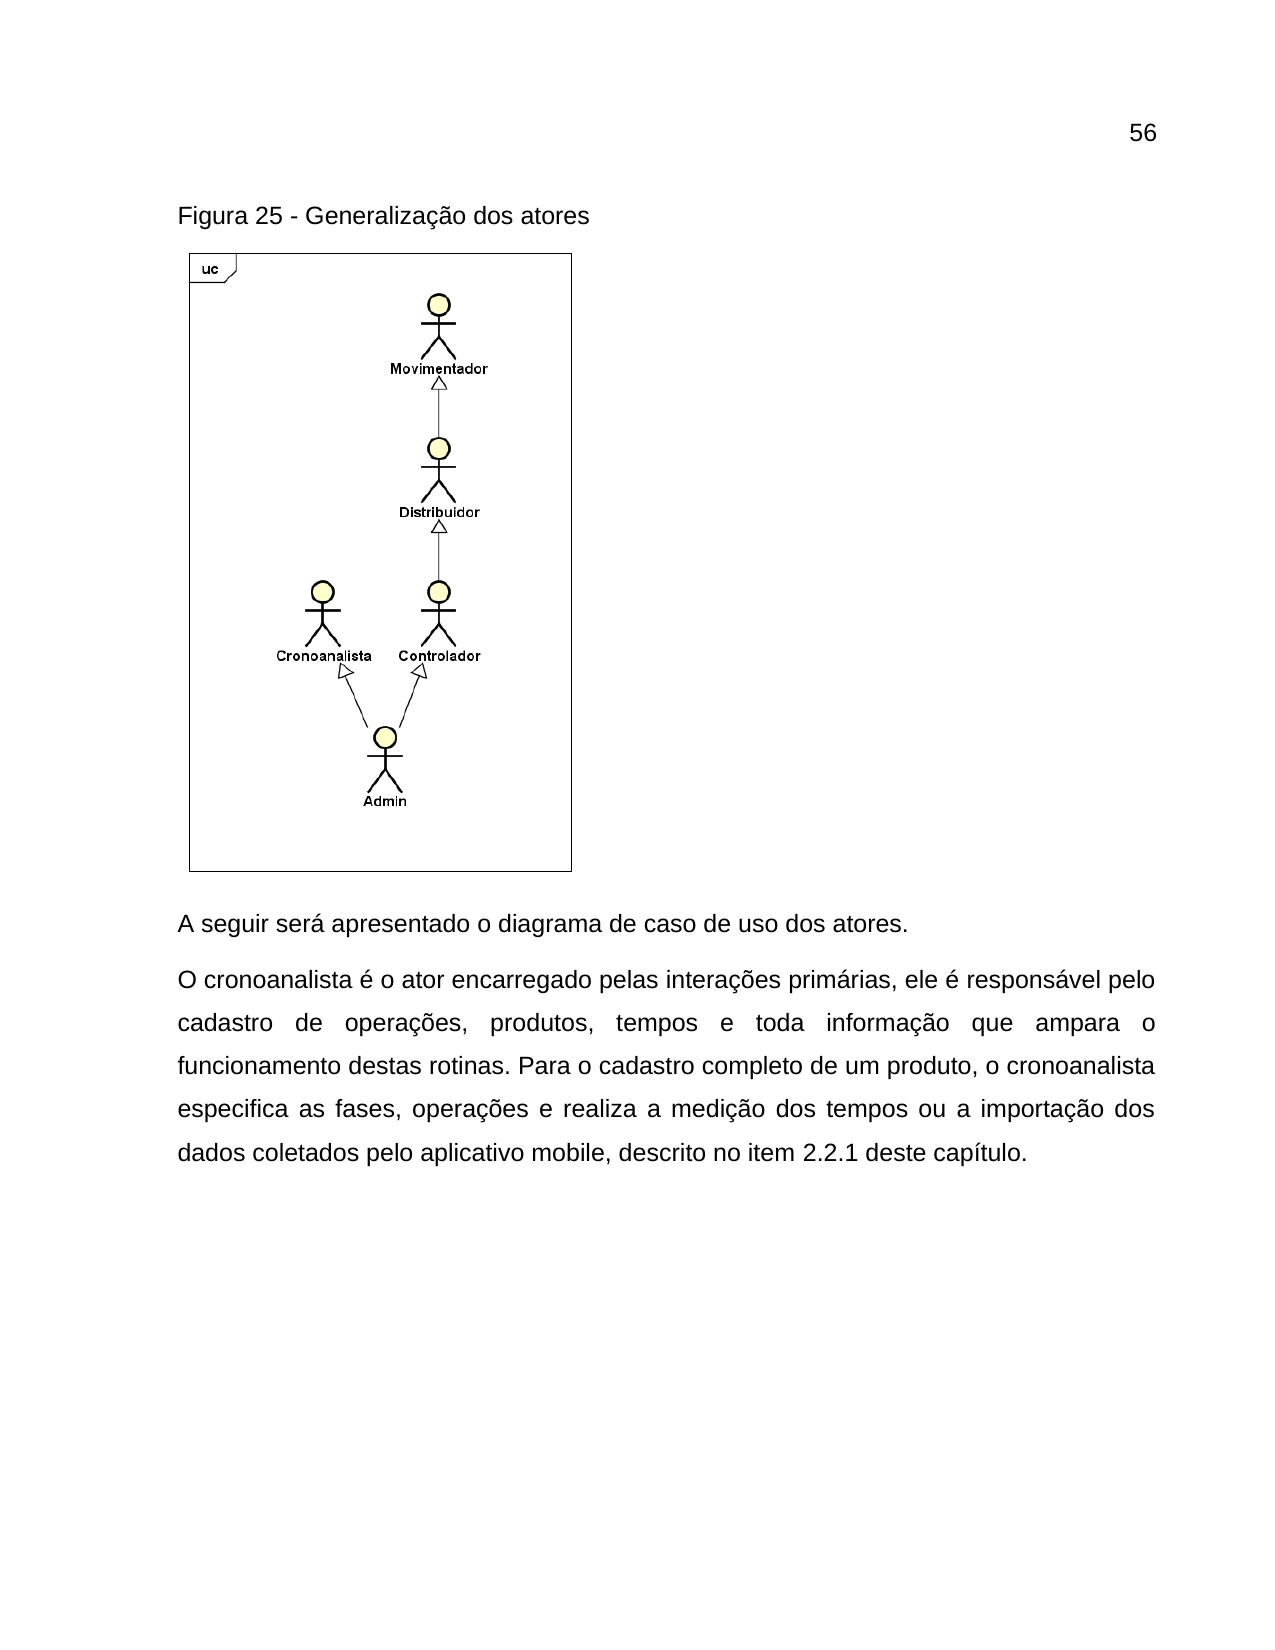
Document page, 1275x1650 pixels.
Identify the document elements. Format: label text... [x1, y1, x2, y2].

text A seguir será apresentado o diagrama de caso de uso dos atores. [177, 909, 1157, 938]
picture [177, 241, 582, 883]
text Figura 25 - Generalização dos atores [177, 201, 1157, 229]
text O cronoanalista é o ator encarregado pelas interações primárias, ele é responsável pelo cadastro de operações, produtos, tempos e toda informação que ampara o funcionamento destas rotinas. Para o cadastro completo de um produto, o cronoanalista especifica as fases, operações e realiza a medição dos tempos ou a importação dos dados coletados pelo aplicativo mobile, descrito no item 2.2.1 deste capítulo. [177, 965, 1157, 1166]
